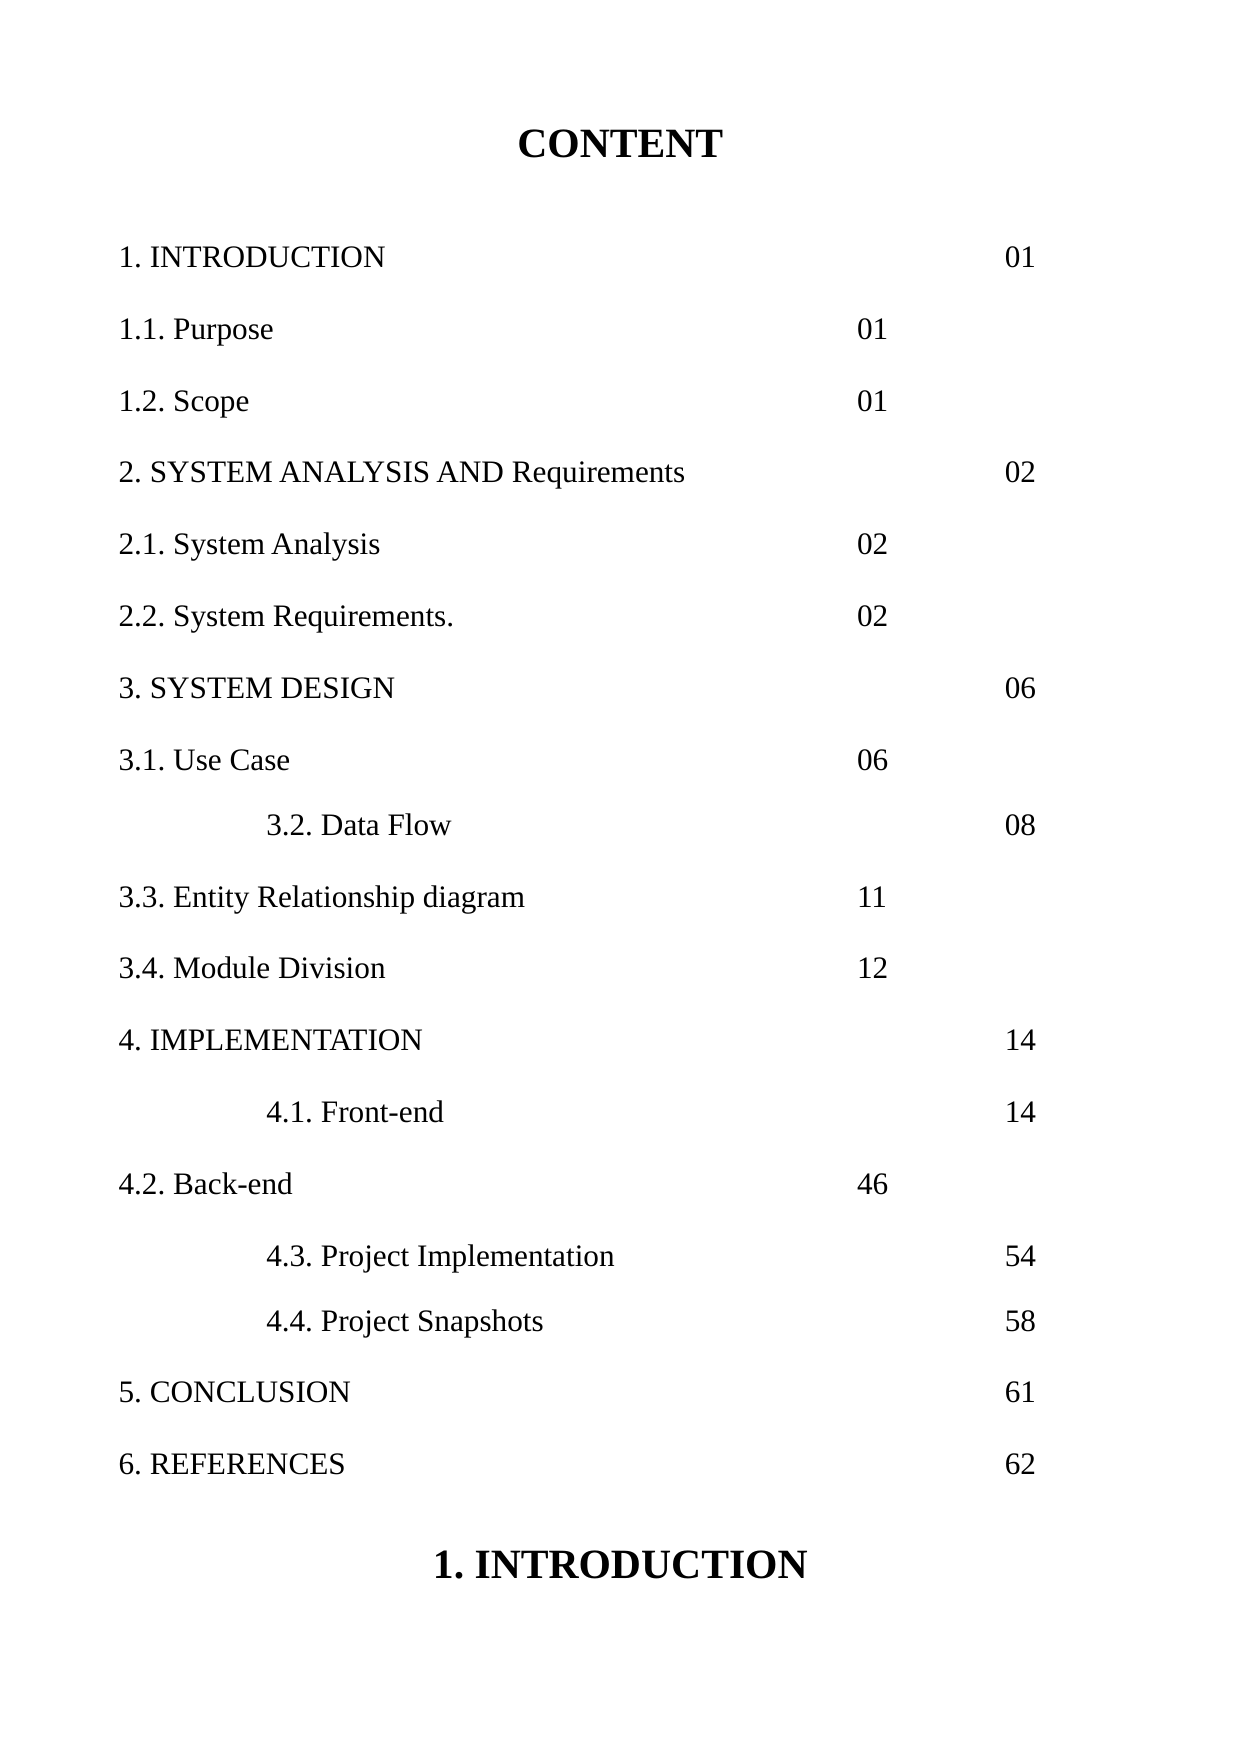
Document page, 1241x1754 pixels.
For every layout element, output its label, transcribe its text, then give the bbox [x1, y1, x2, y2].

text 4.3. Project Implementation 54 [118, 1237, 1122, 1273]
text 4.2. Back-end 46 [118, 1165, 1122, 1201]
text 4. IMPLEMENTATION 14 [118, 1022, 1122, 1057]
text 6. REFERENCES 62 [118, 1446, 1122, 1482]
text 1.2. Scope 01 [118, 382, 1122, 418]
text CONTENT [118, 118, 1122, 166]
text 1. INTRODUCTION [118, 1539, 1122, 1587]
text 1.1. Purpose 01 [118, 310, 1122, 346]
text 3.3. Entity Relationship diagram 11 [118, 878, 1122, 914]
text 3.4. Module Division 12 [118, 950, 1122, 986]
text 2.1. System Analysis 02 [118, 526, 1122, 562]
text 2.2. System Requirements. 02 [118, 597, 1122, 633]
text 3.2. Data Flow 08 [118, 806, 1122, 842]
text 3. SYSTEM DESIGN 06 [118, 669, 1122, 705]
text 5. CONCLUSION 61 [118, 1374, 1122, 1410]
text 1. INTRODUCTION 01 [118, 238, 1122, 274]
text 4.4. Project Snapshots 58 [118, 1302, 1122, 1338]
text 4.1. Front-end 14 [118, 1093, 1122, 1129]
text 2. SYSTEM ANALYSIS AND Requirements 02 [118, 454, 1122, 490]
text 3.1. Use Case 06 [118, 741, 1122, 777]
